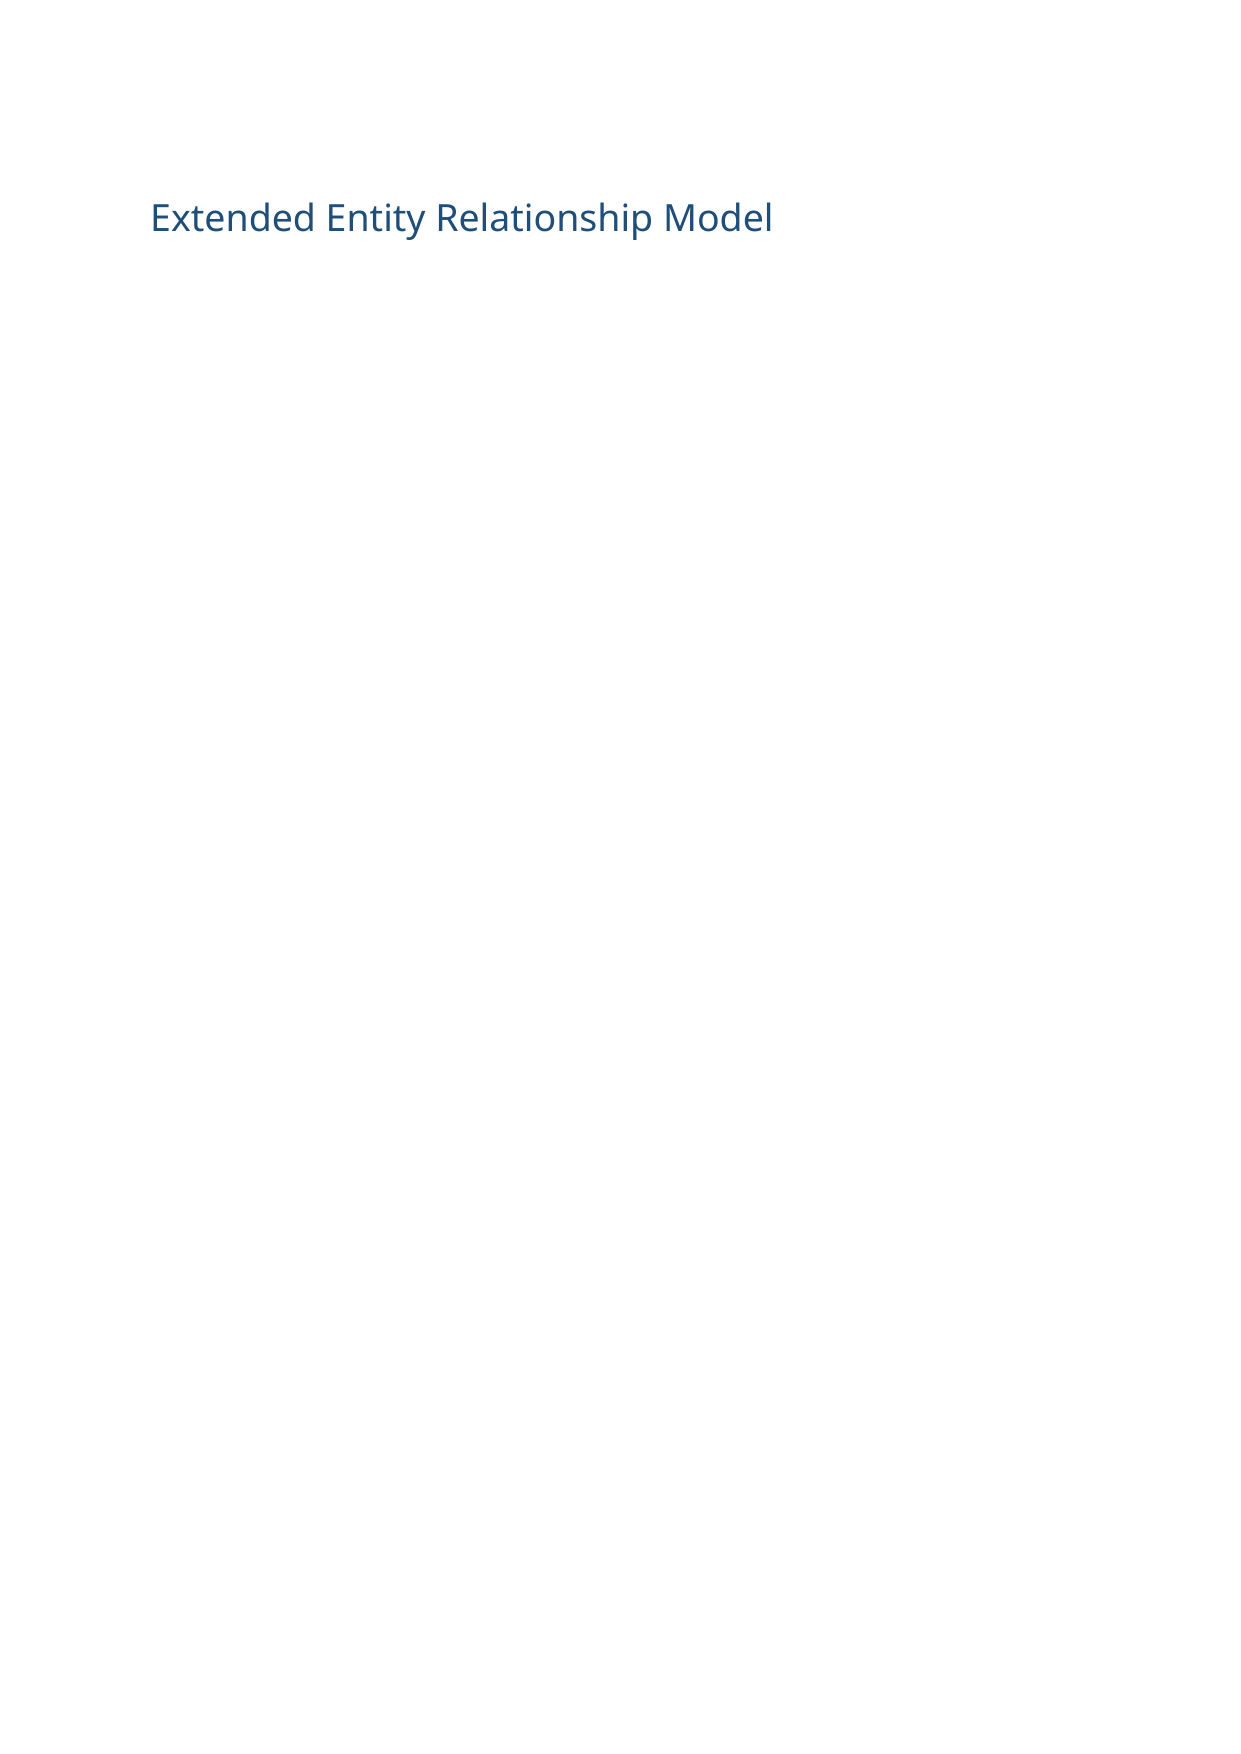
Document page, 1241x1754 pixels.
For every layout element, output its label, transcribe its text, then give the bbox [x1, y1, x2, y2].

subtitle Extended Entity Relationship Model [150, 192, 1090, 243]
